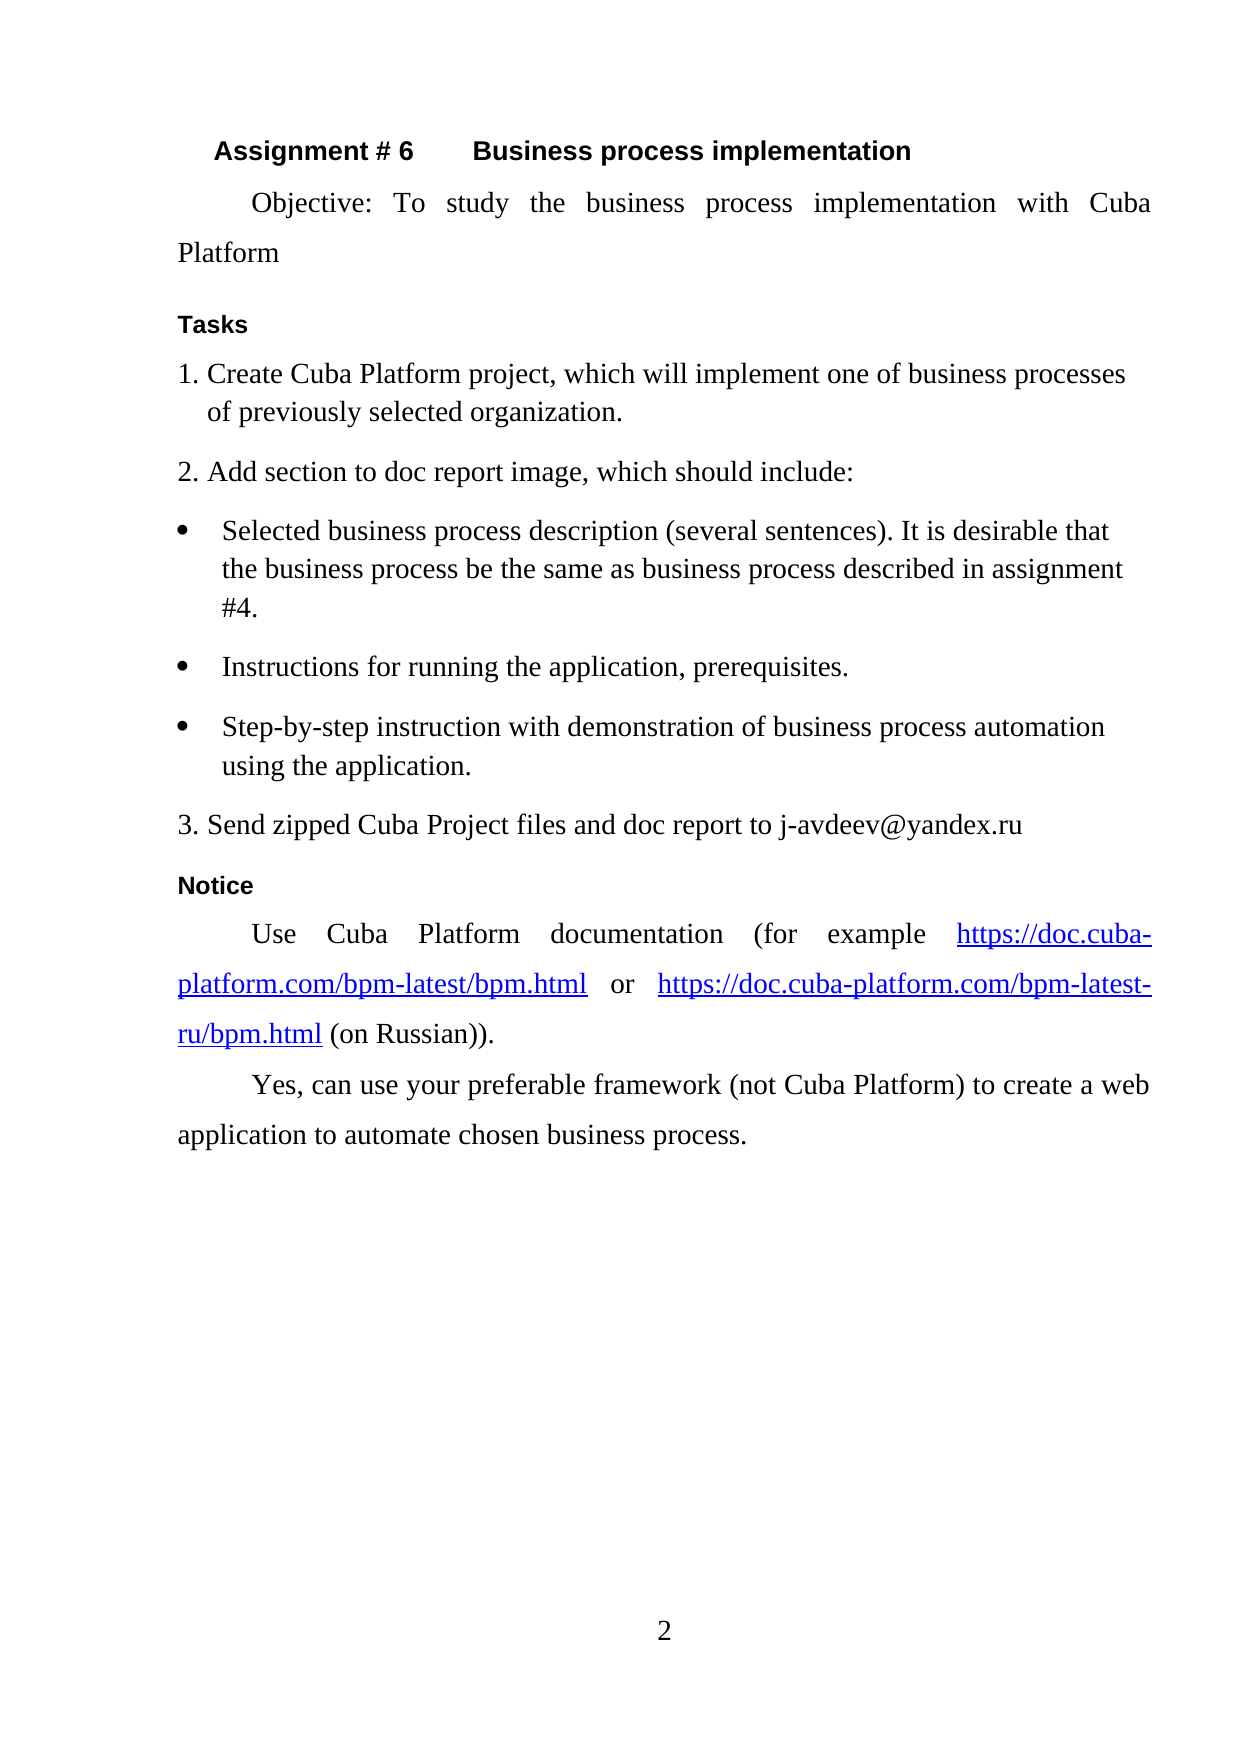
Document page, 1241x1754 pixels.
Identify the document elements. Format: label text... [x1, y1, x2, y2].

text Use Cuba Platform documentation (for example https://doc.cuba-platform.com/bpm-latest/bpm.html or https://doc.cuba-platform.com/bpm-latest-ru/bpm.html (on Russian)). [177, 916, 1152, 1050]
list Selected business process description (several sentences). It is desirable that the business process be the same as business process described in assignment #4. [177, 513, 1152, 624]
subtitle Assignment # 6 Business process implementation [207, 135, 1152, 166]
list Create Cuba Platform project, which will implement one of business processes of previously selected organization. [177, 356, 1152, 428]
text Objective: To study the business process implementation with Cuba Platform [177, 185, 1152, 268]
list Send zipped Cuba Project files and doc report to j-avdeev@yandex.ru [177, 807, 1152, 841]
list Add section to doc report image, which should include: [177, 454, 1152, 487]
subtitle Tasks [177, 310, 1152, 339]
list Step-by-step instruction with demonstration of business process automation using the application. [177, 709, 1152, 781]
subtitle Notice [177, 871, 1152, 899]
text Yes, can use your preferable framework (not Cuba Platform) to create a web application to automate chosen business process. [177, 1067, 1152, 1151]
list Instructions for running the application, prerequisites. [177, 649, 1152, 683]
